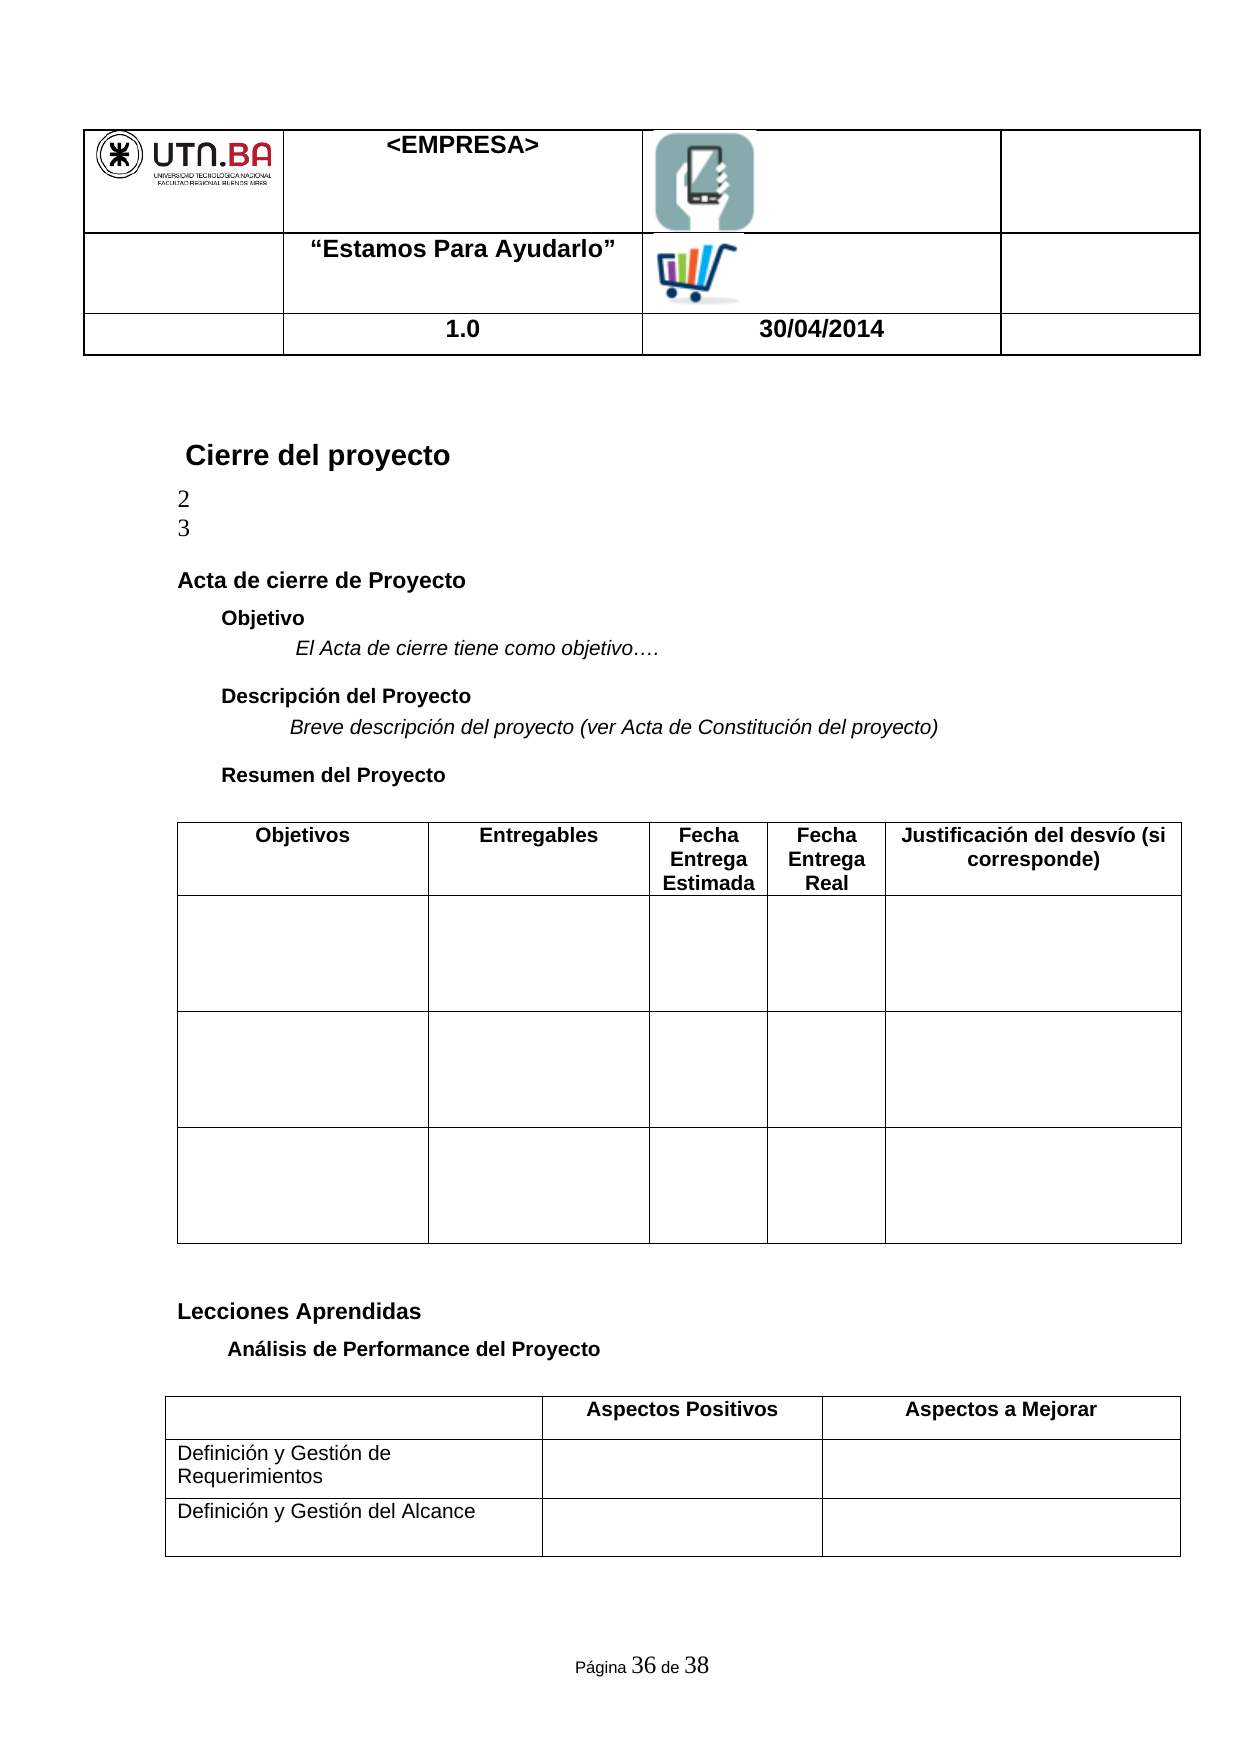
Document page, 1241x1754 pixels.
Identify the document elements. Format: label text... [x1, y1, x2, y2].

table_header Justificación del desvío (si corresponde) [886, 823, 1181, 895]
table_cell [178, 896, 428, 1011]
table_cell [886, 896, 1181, 1011]
table_cell [429, 1012, 649, 1127]
table_header Aspectos a Mejorar [823, 1397, 1180, 1439]
picture [653, 233, 744, 311]
table_cell [886, 1012, 1181, 1127]
table_header Fecha Entrega Estimada [650, 823, 767, 895]
text Análisis de Performance del Proyecto [221, 1337, 1107, 1361]
picture [653, 130, 757, 232]
table_cell [650, 896, 767, 1011]
table_cell [650, 1128, 767, 1243]
picture [96, 130, 271, 185]
table_cell Definición y Gestión de Requerimientos [166, 1440, 542, 1498]
table_cell [543, 1440, 822, 1498]
text Resumen del Proyecto [221, 763, 1107, 787]
text El Acta de cierre tiene como objetivo…. [252, 636, 1107, 660]
table_cell [429, 896, 649, 1011]
table_cell Definición y Gestión del Alcance [166, 1499, 542, 1556]
table_header Entregables [429, 823, 649, 895]
table_cell [886, 1128, 1181, 1243]
text Objetivo [221, 606, 1107, 630]
table_cell [823, 1499, 1180, 1556]
text Lecciones Aprendidas [177, 1298, 1107, 1324]
table_header Fecha Entrega Real [768, 823, 885, 895]
table_cell [178, 1012, 428, 1127]
table_header Aspectos Positivos [543, 1397, 822, 1439]
table_cell [650, 1012, 767, 1127]
table_header Objetivos [178, 823, 428, 895]
text Descripción del Proyecto [221, 684, 1107, 708]
table_cell [768, 1128, 885, 1243]
table_cell [543, 1499, 822, 1556]
text Cierre del proyecto [177, 438, 1107, 472]
text Breve descripción del proyecto (ver Acta de Constitución del proyecto) [252, 714, 1107, 738]
table_cell [768, 896, 885, 1011]
text Acta de cierre de Proyecto [177, 567, 1107, 593]
table_cell [768, 1012, 885, 1127]
table_header [166, 1397, 542, 1439]
table_cell [429, 1128, 649, 1243]
table_cell [178, 1128, 428, 1243]
table_cell [823, 1440, 1180, 1498]
